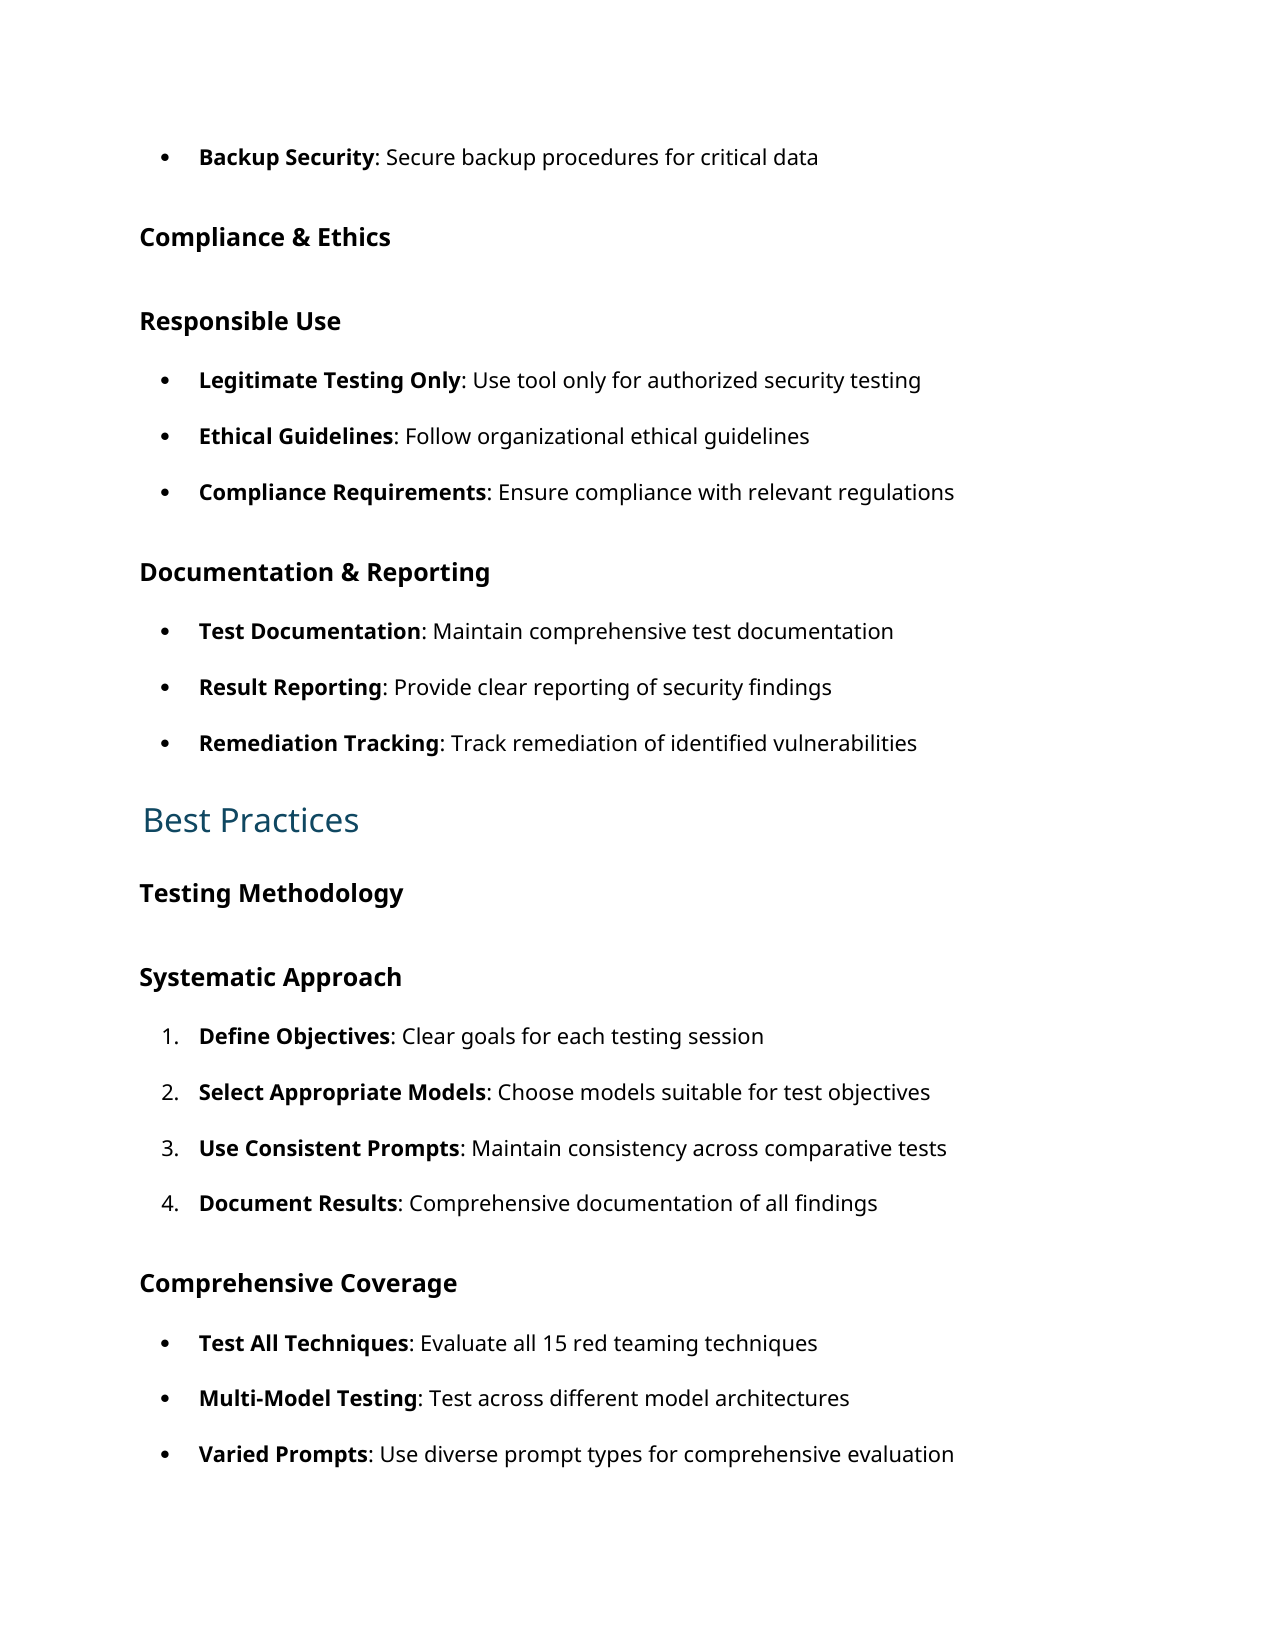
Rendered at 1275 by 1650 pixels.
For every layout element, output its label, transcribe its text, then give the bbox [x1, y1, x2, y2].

list Result Reporting: Provide clear reporting of security findings [161, 672, 1133, 702]
list Ethical Guidelines: Follow organizational ethical guidelines [161, 421, 1133, 451]
list Define Objectives: Clear goals for each testing session [161, 1021, 1133, 1051]
text Systematic Approach [139, 959, 1133, 993]
list Test Documentation: Maintain comprehensive test documentation [161, 616, 1133, 646]
list Legitimate Testing Only: Use tool only for authorized security testing [161, 366, 1133, 395]
list Remediation Tracking: Track remediation of identified vulnerabilities [161, 727, 1133, 757]
list Test All Techniques: Evaluate all 15 red teaming techniques [161, 1328, 1133, 1357]
list Varied Prompts: Use diverse prompt types for comprehensive evaluation [161, 1439, 1133, 1469]
list Compliance Requirements: Ensure compliance with relevant regulations [161, 477, 1133, 507]
list Select Appropriate Models: Choose models suitable for test objectives [161, 1077, 1133, 1107]
list Document Results: Comprehensive documentation of all findings [161, 1188, 1133, 1218]
list Use Consistent Prompts: Maintain consistency across comparative tests [161, 1132, 1133, 1162]
subtitle Best Practices [142, 797, 1133, 843]
text Compliance & Ethics [139, 220, 1133, 254]
text Responsible Use [139, 303, 1133, 338]
text Testing Methodology [139, 875, 1133, 909]
text Documentation & Reporting [139, 554, 1133, 588]
text Comprehensive Coverage [139, 1266, 1133, 1300]
list Multi-Model Testing: Test across different model architectures [161, 1383, 1133, 1413]
list Backup Security: Secure backup procedures for critical data [161, 142, 1133, 172]
